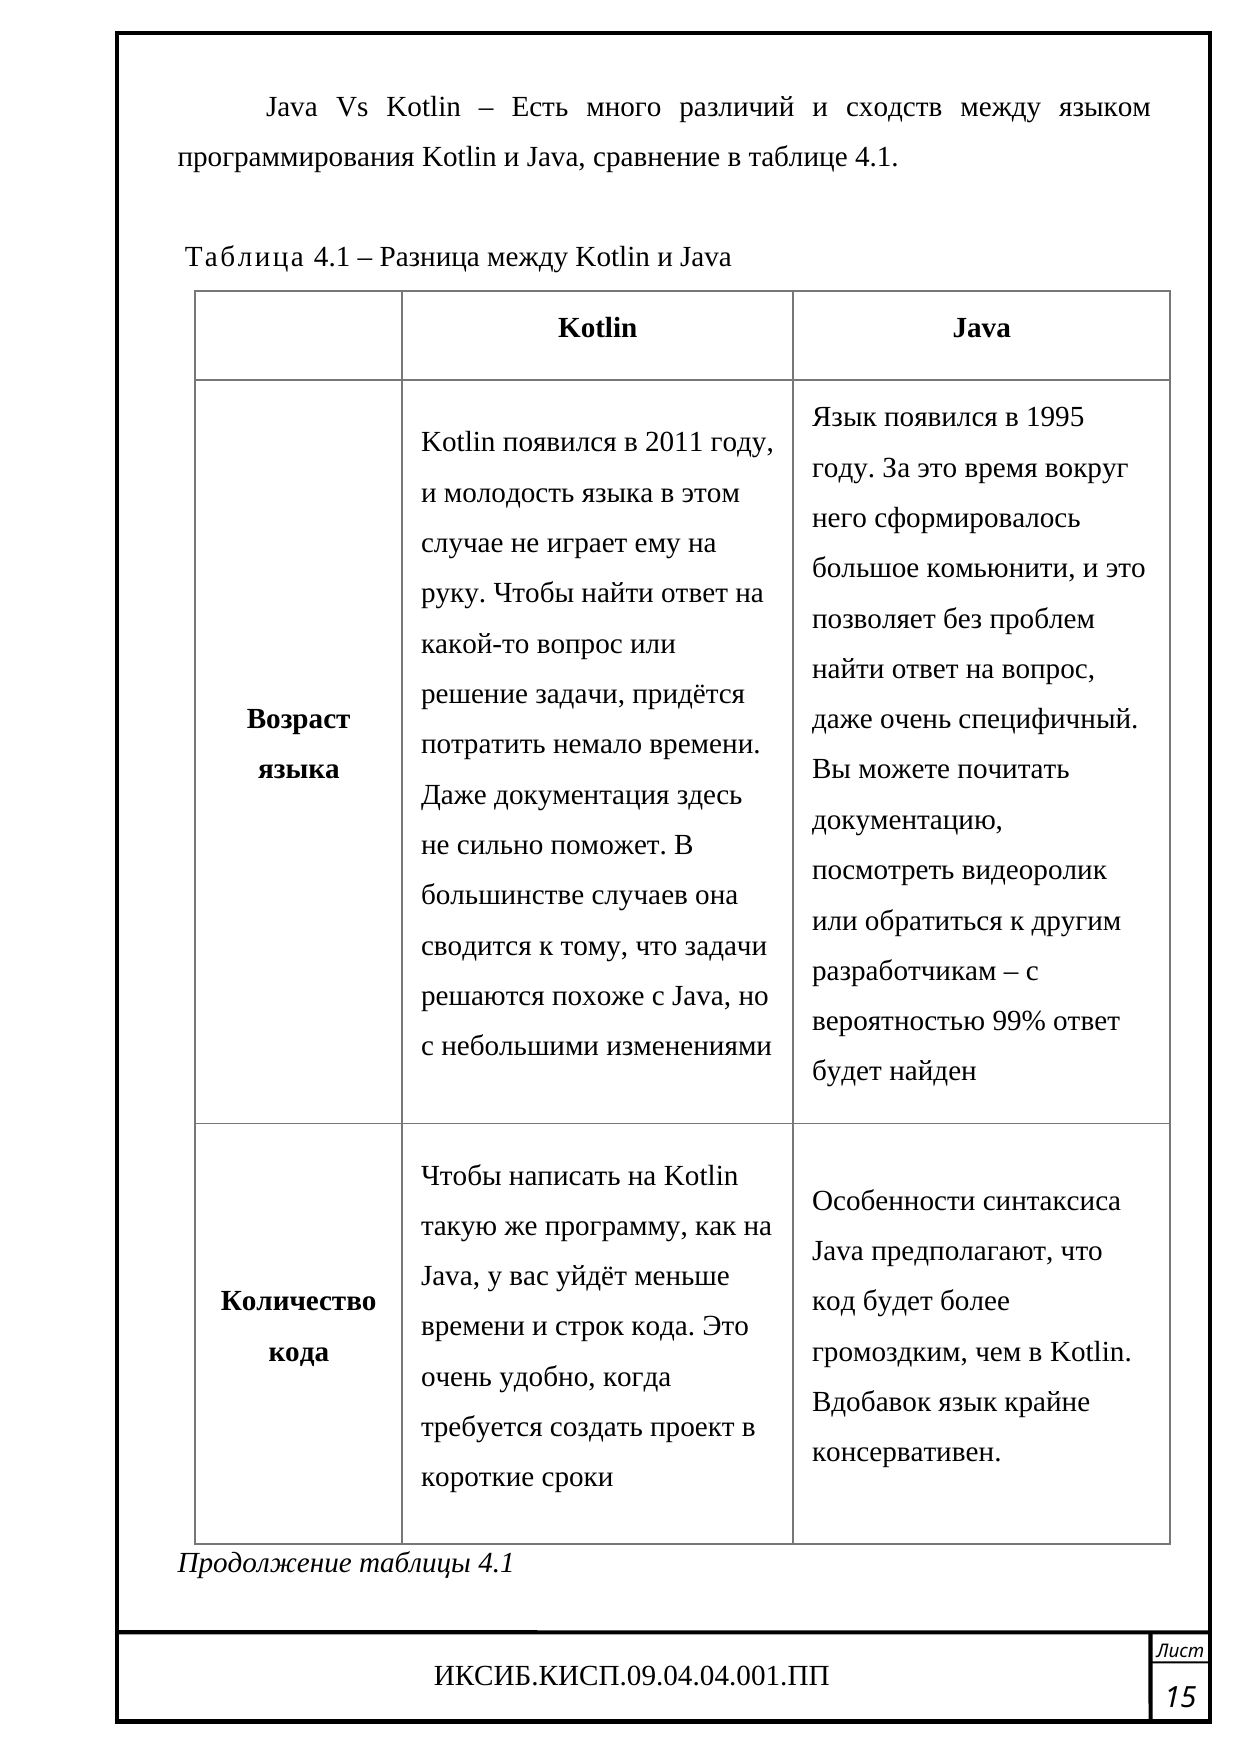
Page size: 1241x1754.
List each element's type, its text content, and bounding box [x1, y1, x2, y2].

text Продолжение таблицы 4.1 [177, 1545, 1152, 1578]
table_cell Чтобы написать на Kotlin такую же программу, как на Java, у вас уйдёт меньше времени и строк кода. Это очень удобно, когда требуется создать проект в короткие сроки [403, 1124, 792, 1543]
table_cell Язык появился в 1995 году. За это время вокруг него сформировалось большое комьюнити, и это позволяет без проблем найти ответ на вопрос, даже очень специфичный. Вы можете почитать документацию, посмотреть видеоролик или обратиться к другим разработчикам – с вероятностью 99% ответ будет найден [794, 381, 1169, 1122]
table_header Java [794, 292, 1169, 379]
text Java Vs Kotlin – Есть много различий и сходств между языком программирования Kotlin и Java, сравнение в таблице 4.1. [177, 89, 1152, 172]
table_header Kotlin [403, 292, 792, 379]
table_cell Возраст языка [196, 381, 401, 1122]
table_cell Количество кода [196, 1124, 401, 1543]
table_header [196, 292, 401, 379]
table_cell Особенности синтаксиса Java предполагают, что код будет более громоздким, чем в Kotlin. Вдобавок язык крайне консервативен. [794, 1124, 1169, 1543]
text Таблица 4.1 – Разница между Kotlin и Java [177, 239, 1152, 273]
table_cell Kotlin появился в 2011 году, и молодость языка в этом случае не играет ему на руку. Чтобы найти ответ на какой-то вопрос или решение задачи, придётся потратить немало времени. Даже документация здесь не сильно поможет. В большинстве случаев она сводится к тому, что задачи решаются похоже с Java, но с небольшими изменениями [403, 381, 792, 1122]
